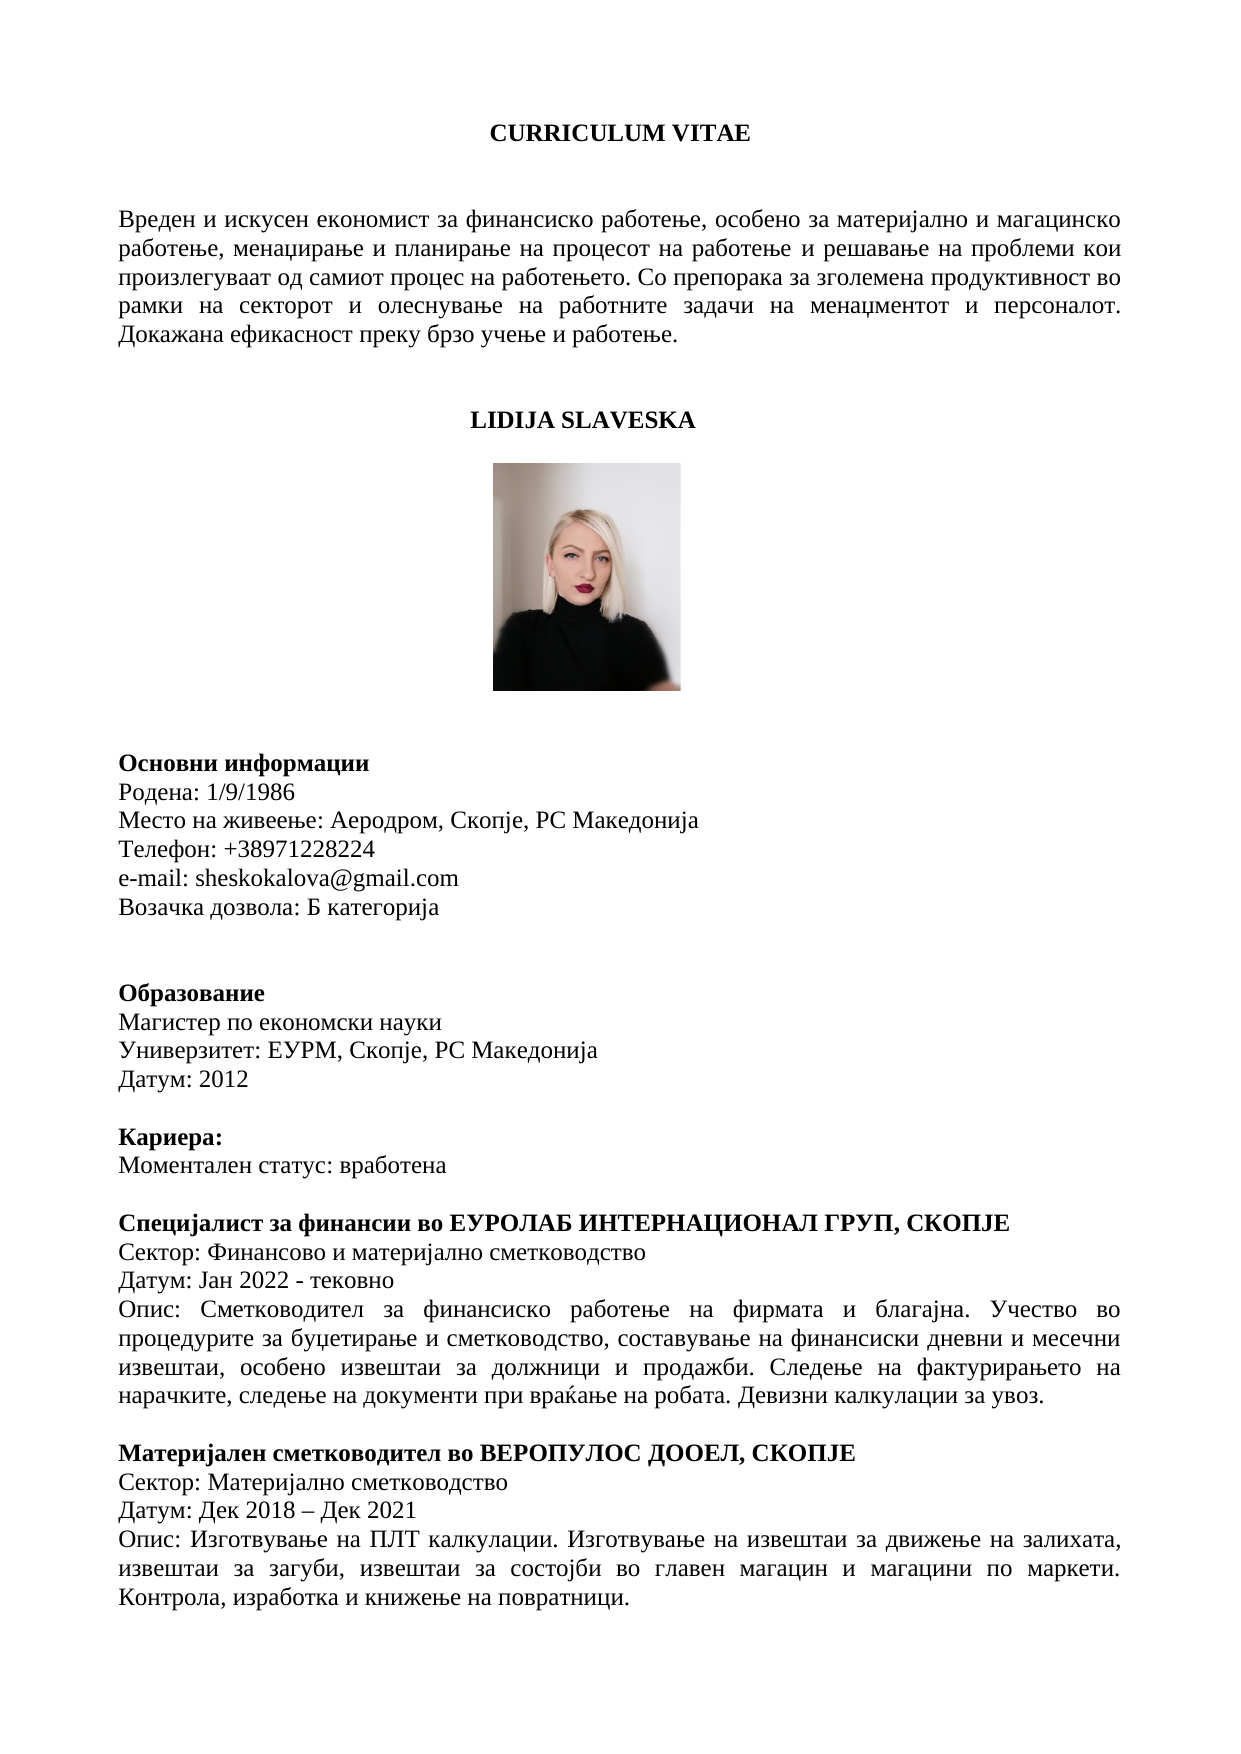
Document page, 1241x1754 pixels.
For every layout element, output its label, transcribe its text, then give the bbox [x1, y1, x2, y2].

text Образование [118, 978, 1122, 1007]
text Кариера: [118, 1122, 1122, 1151]
text Родена: 1/9/1986 [118, 777, 1122, 806]
text Основни информации [118, 748, 1122, 777]
text Материјален сметководител во ВЕРОПУЛОС ДООЕЛ, СКОПЈЕ [118, 1438, 1122, 1467]
text Телефон: +38971228224 [118, 834, 1122, 863]
text Возачка дозвола: Б категорија [118, 892, 1122, 921]
text Опис: Изготвување на ПЛТ калкулации. Изготвување на извештаи за движење на залихата, извештаи за загуби, извештаи за состојби во главен магацин и магацини по маркети. Контрола, изработка и книжење на повратници. [118, 1524, 1122, 1611]
text Универзитет: ЕУРМ, Скопје, РС Македонија [118, 1036, 1122, 1064]
text Датум: Јан 2022 - тековно [118, 1266, 1122, 1294]
picture [493, 463, 681, 691]
text Вреден и искусен економист за финансиско работење, особено за материјално и магацинско работење, менаџирање и планирање на процесот на работење и решавање на проблеми кои произлегуваат од самиот процес на работењето. Со препорака за зголемена продуктивност во рамки на секторот и олеснување на работните задачи на менаџментот и персоналот. Докажана ефикасност преку брзо учење и работење. [118, 204, 1122, 348]
text Сектор: Материјално сметководство [118, 1467, 1122, 1496]
text CURRICULUM VITAE [118, 118, 1122, 147]
text e-mail: sheskokalova@gmail.com [118, 863, 1122, 892]
text Опис: Сметководител за финансиско работење на фирмата и благајна. Учество во процедурите за буџетирање и сметководство, составување на финансиски дневни и месечни извештаи, особено извештаи за должници и продажби. Следење на фактурирањето на нарачките, следење на документи при враќање на робата. Девизни калкулации за увоз. [118, 1294, 1122, 1409]
text LIDIJA SLAVESKA [118, 406, 1122, 434]
text Датум: Дек 2018 – Дек 2021 [118, 1496, 1122, 1524]
text Специјалист за финансии во ЕУРОЛАБ ИНТЕРНАЦИОНАЛ ГРУП, СКОПЈЕ [118, 1208, 1122, 1237]
text Магистер по економски науки [118, 1007, 1122, 1036]
text Место на живеење: Аеродром, Скопје, РС Македонија [118, 806, 1122, 834]
text Моментален статус: вработена [118, 1151, 1122, 1179]
text Сектор: Финансово и материјално сметководство [118, 1237, 1122, 1266]
text Датум: 2012 [118, 1064, 1122, 1093]
